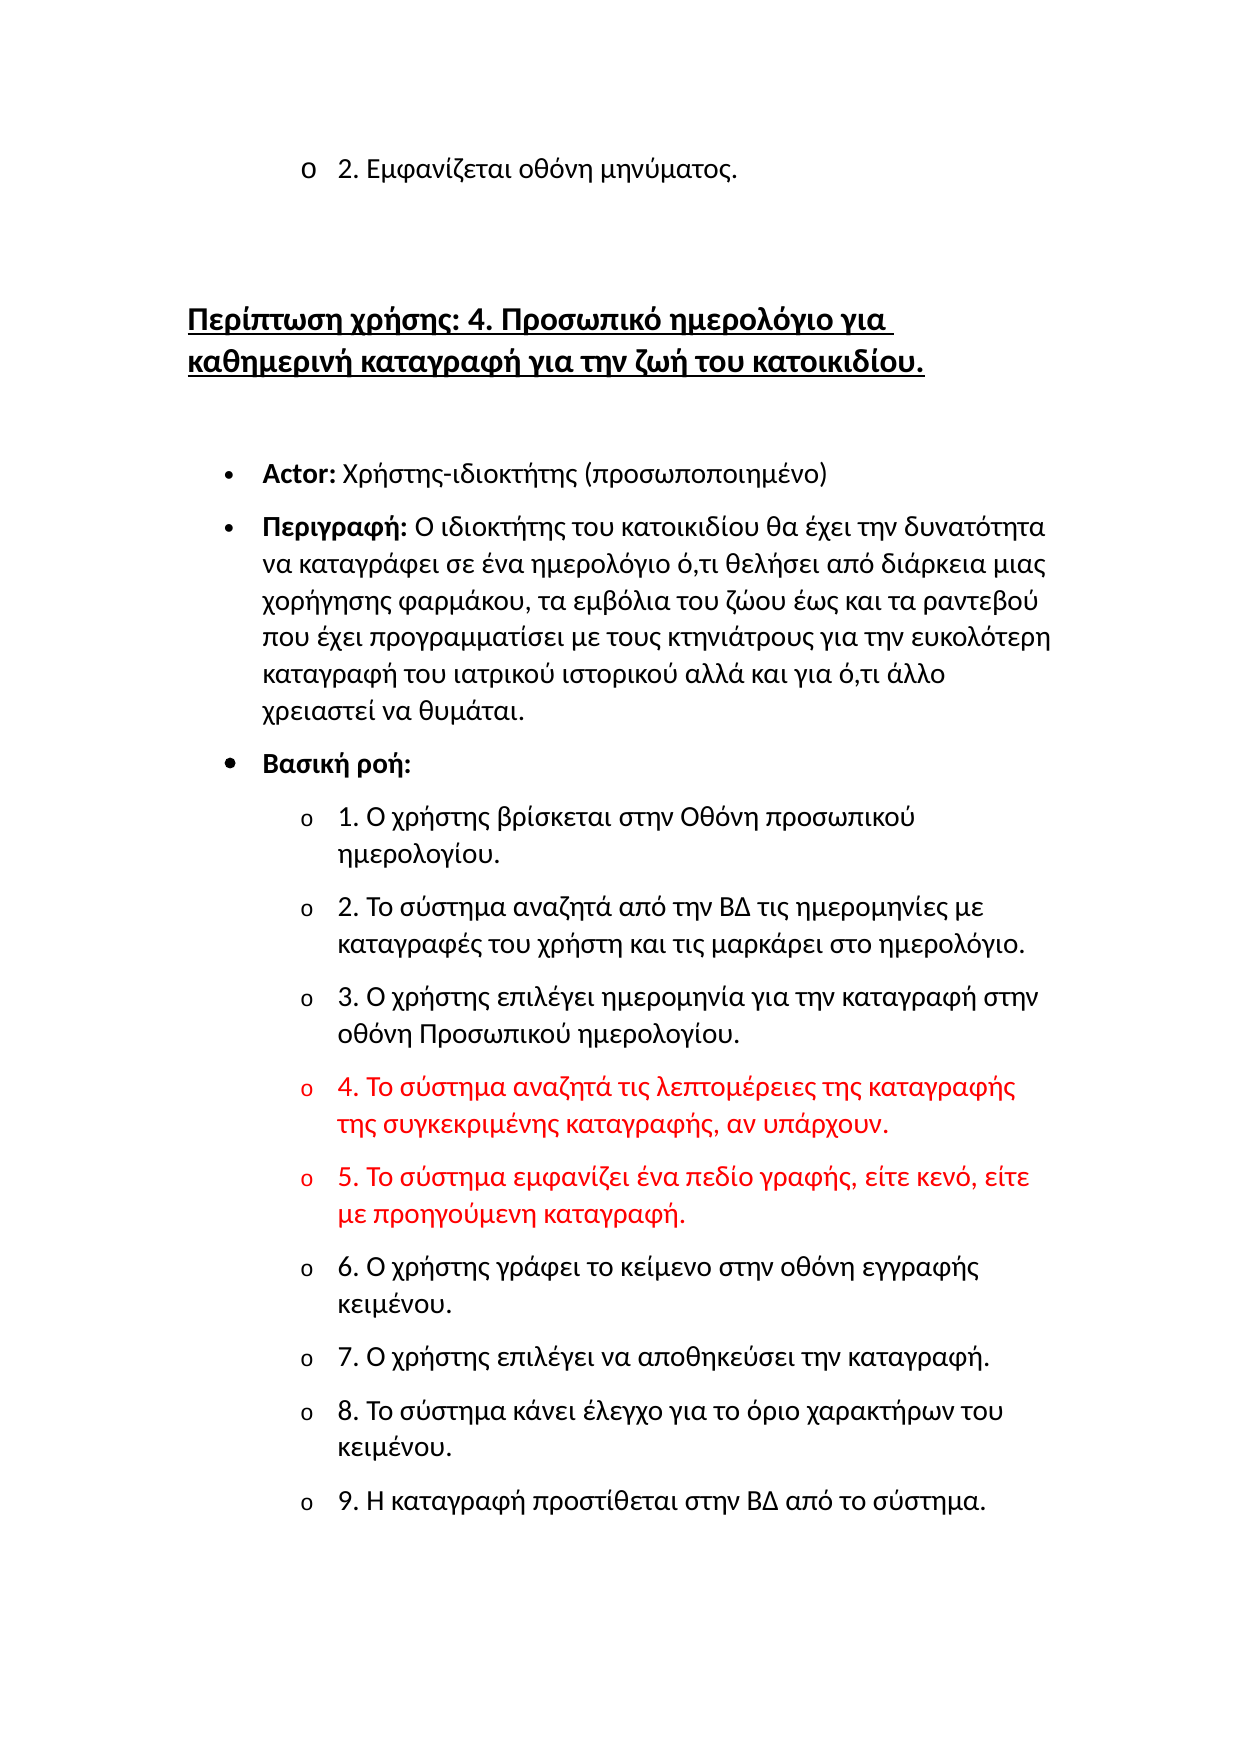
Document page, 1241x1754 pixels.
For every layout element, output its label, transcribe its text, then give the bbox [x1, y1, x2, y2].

list Περιγραφή: Ο ιδιοκτήτης του κατοικιδίου θα έχει την δυνατότητα να καταγράφει σε ένα ημερολόγιο ό,τι θελήσει από διάρκεια μιας χορήγησης φαρμάκου, τα εμβόλια του ζώου έως και τα ραντεβού που έχει προγραμματίσει με τους κτηνιάτρους για την ευκολότερη καταγραφή του ιατρικού ιστορικού αλλά και για ό,τι άλλο χρειαστεί να θυμάται. [225, 508, 1053, 727]
list 5. Το σύστημα εμφανίζει ένα πεδίο γραφής, είτε κενό, είτε με προηγούμενη καταγραφή. [300, 1158, 1053, 1231]
list 3. Ο χρήστης επιλέγει ημερομηνία για την καταγραφή στην οθόνη Προσωπικού ημερολογίου. [300, 978, 1053, 1051]
list 8. Το σύστημα κάνει έλεγχο για το όριο χαρακτήρων του κειμένου. [300, 1392, 1053, 1464]
list 7. Ο χρήστης επιλέγει να αποθηκεύσει την καταγραφή. [300, 1338, 1053, 1374]
list 1. Ο χρήστης βρίσκεται στην Οθόνη προσωπικού ημερολογίου. [300, 798, 1053, 871]
list 2. Το σύστημα αναζητά από την ΒΔ τις ημερομηνίες με καταγραφές του χρήστη και τις μαρκάρει στο ημερολόγιο. [300, 888, 1053, 961]
list 4. Το σύστημα αναζητά τις λεπτομέρειες της καταγραφής της συγκεκριμένης καταγραφής, αν υπάρχουν. [300, 1068, 1053, 1141]
list 2. Εμφανίζεται οθόνη μηνύματος. [300, 150, 1053, 187]
text Περίπτωση χρήσης: 4. Προσωπικό ημερολόγιο για καθημερινή καταγραφή για την ζωή του κατοικιδίου. [187, 298, 1053, 381]
list 9. Η καταγραφή προστίθεται στην ΒΔ από το σύστημα. [300, 1482, 1053, 1517]
list 6. Ο χρήστης γράφει το κείμενο στην οθόνη εγγραφής κειμένου. [300, 1248, 1053, 1321]
list Actor: Χρήστης-ιδιοκτήτης (προσωποποιημένο) [225, 455, 1053, 491]
list Βασική ροή: [225, 745, 1053, 781]
